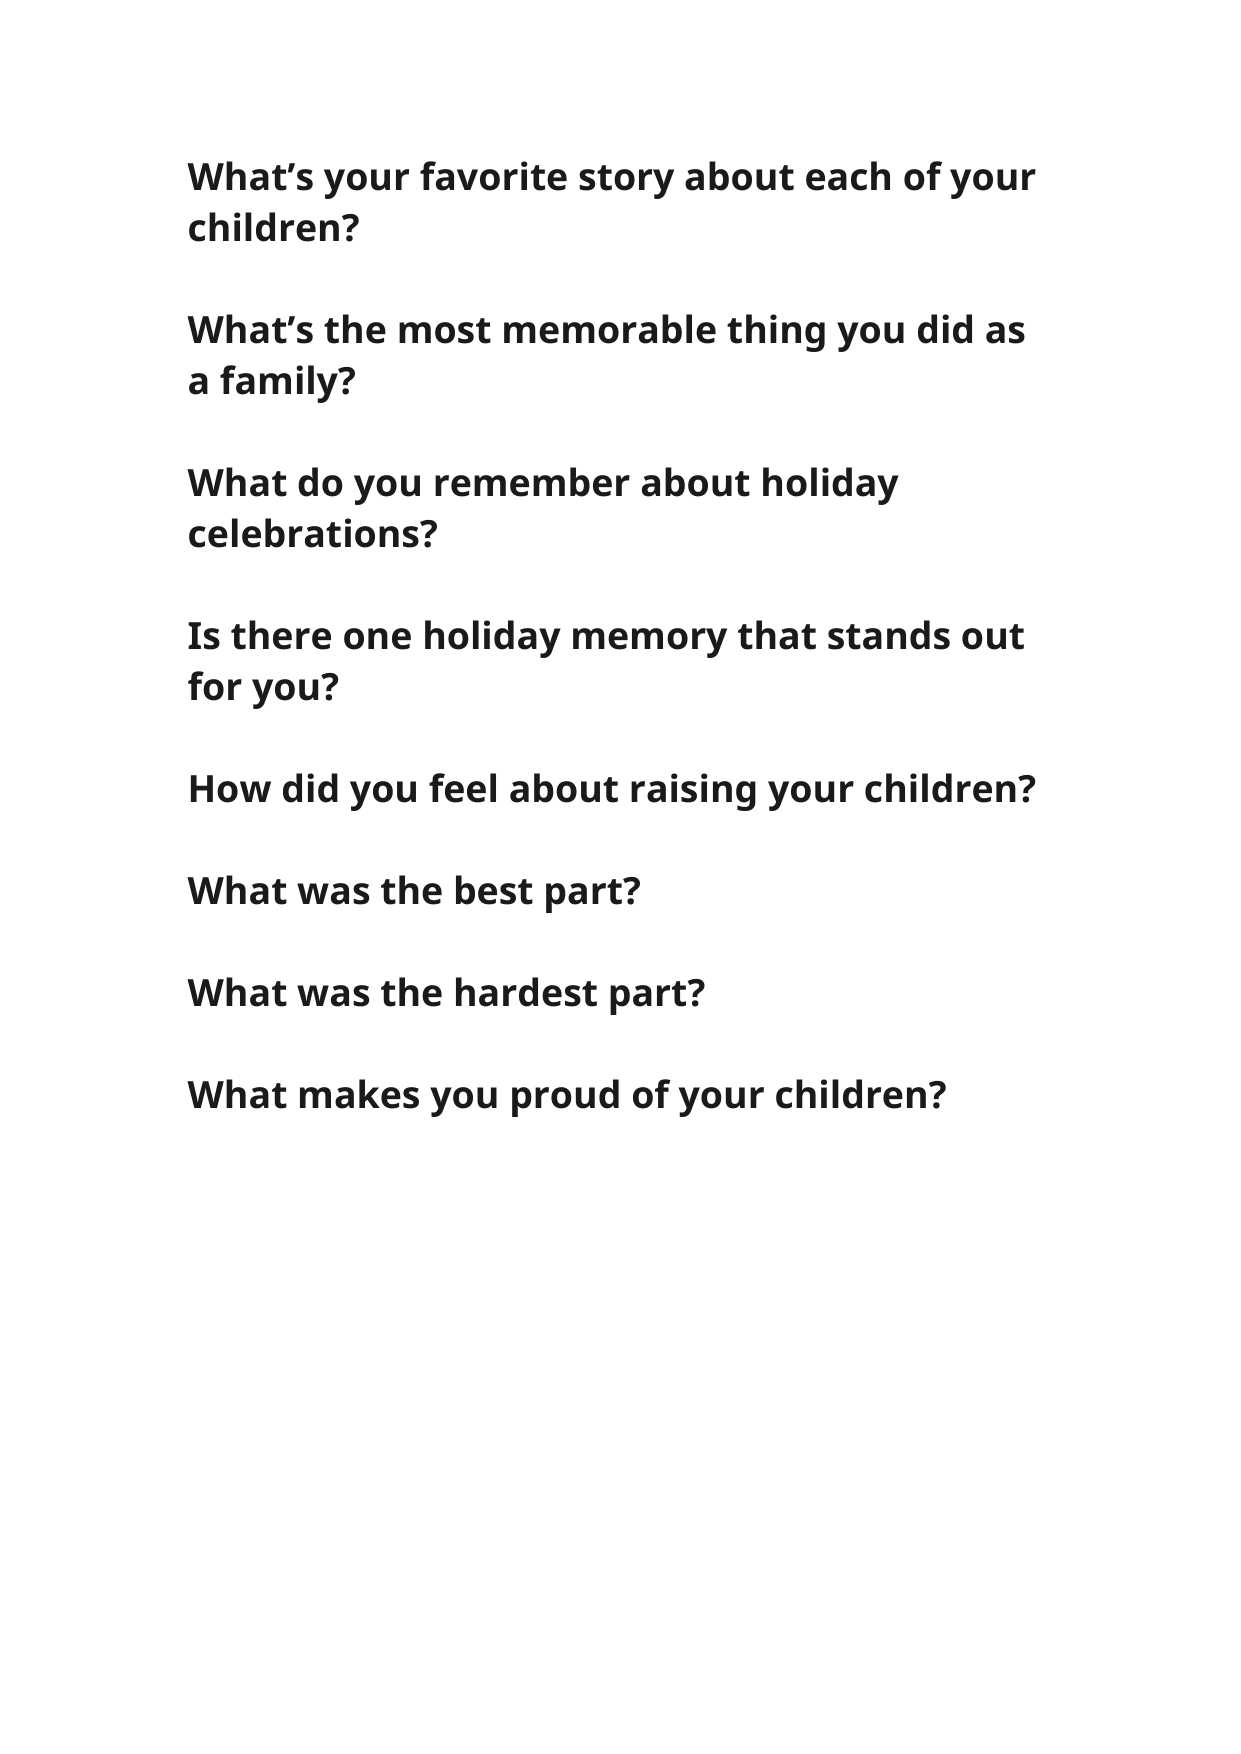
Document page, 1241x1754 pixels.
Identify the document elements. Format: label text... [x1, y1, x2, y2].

text Is there one holiday memory that stands out for you? [187, 609, 1053, 711]
text What was the best part? [187, 864, 1053, 916]
text What’s the most memorable thing you did as a family? [187, 303, 1053, 405]
text How did you feel about raising your children? [187, 762, 1053, 813]
text What do you remember about holiday celebrations? [187, 456, 1053, 558]
text What makes you proud of your children? [187, 1069, 1053, 1120]
text What’s your favorite story about each of your children? [187, 150, 1053, 252]
text What was the hardest part? [187, 967, 1053, 1018]
